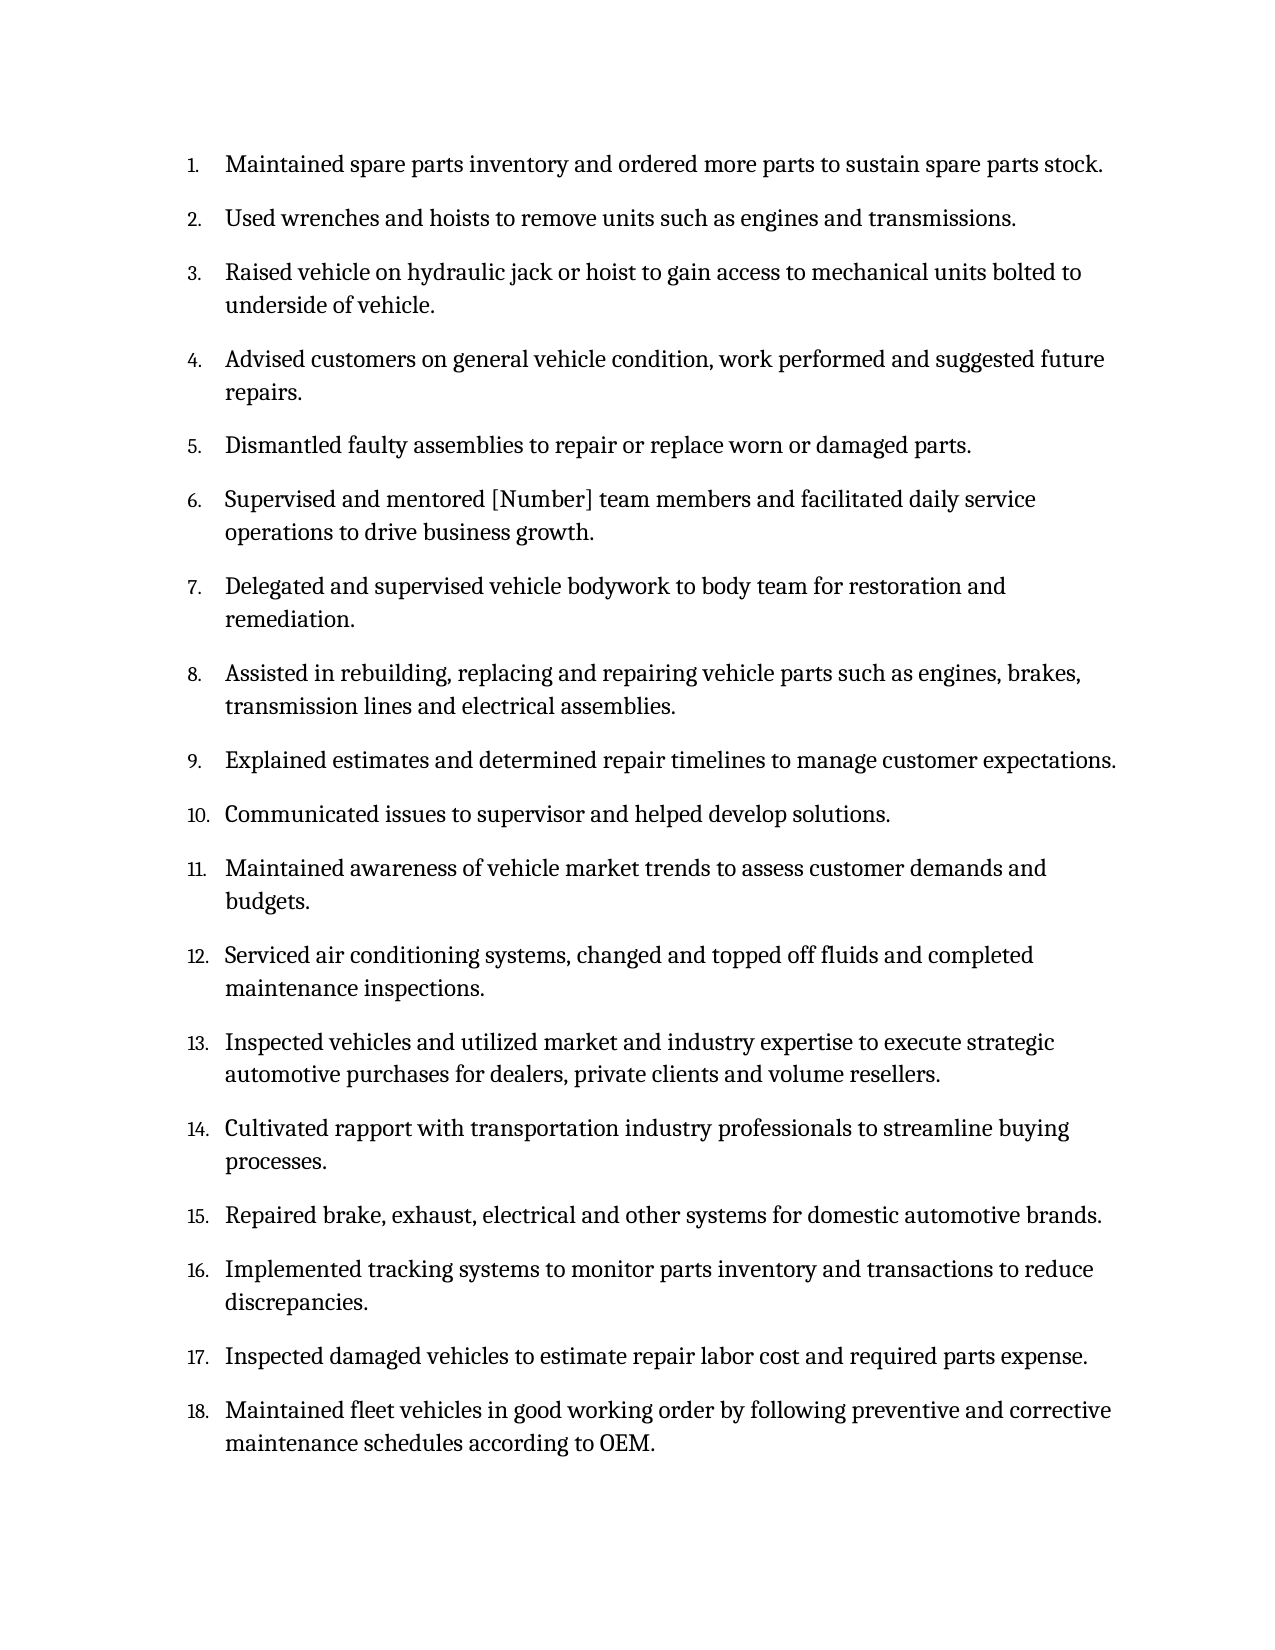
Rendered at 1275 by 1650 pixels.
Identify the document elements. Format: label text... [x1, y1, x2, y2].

list Inspected damaged vehicles to estimate repair labor cost and required parts expense. [187, 1342, 1125, 1371]
list Assisted in rebuilding, replacing and repairing vehicle parts such as engines, brakes, transmission lines and electrical assemblies. [187, 659, 1125, 721]
list Raised vehicle on hydraulic jack or hoist to gain access to mechanical units bolted to underside of vehicle. [187, 258, 1125, 319]
list Advised customers on general vehicle condition, work performed and suggested future repairs. [187, 344, 1125, 406]
list Serviced air conditioning systems, changed and topped off fluids and completed maintenance inspections. [187, 941, 1125, 1002]
list Maintained spare parts inventory and ordered more parts to sustain spare parts stock. [187, 150, 1125, 179]
list Supervised and mentored [Number] team members and facilitated daily service operations to drive business growth. [187, 485, 1125, 547]
list Maintained awareness of vehicle market trends to assess customer demands and budgets. [187, 854, 1125, 915]
list Dismantled faulty assemblies to repair or replace worn or damaged parts. [187, 431, 1125, 460]
list Implemented tracking systems to monitor parts inventory and transactions to reduce discrepancies. [187, 1255, 1125, 1317]
list Repaired brake, exhaust, electrical and other systems for domestic automotive brands. [187, 1201, 1125, 1230]
list Used wrenches and hoists to remove units such as engines and transmissions. [187, 204, 1125, 233]
list Communicated issues to supervisor and helped develop solutions. [187, 800, 1125, 828]
list Cultivated rapport with transportation industry professionals to streamline buying processes. [187, 1114, 1125, 1176]
list Explained estimates and determined repair timelines to manage customer expectations. [187, 746, 1125, 775]
list Inspected vehicles and utilized market and industry expertise to execute strategic automotive purchases for dealers, private clients and volume resellers. [187, 1027, 1125, 1089]
list Delegated and supervised vehicle bodywork to body team for restoration and remediation. [187, 572, 1125, 634]
list Maintained fleet vehicles in good working order by following preventive and corrective maintenance schedules according to OEM. [187, 1396, 1125, 1457]
